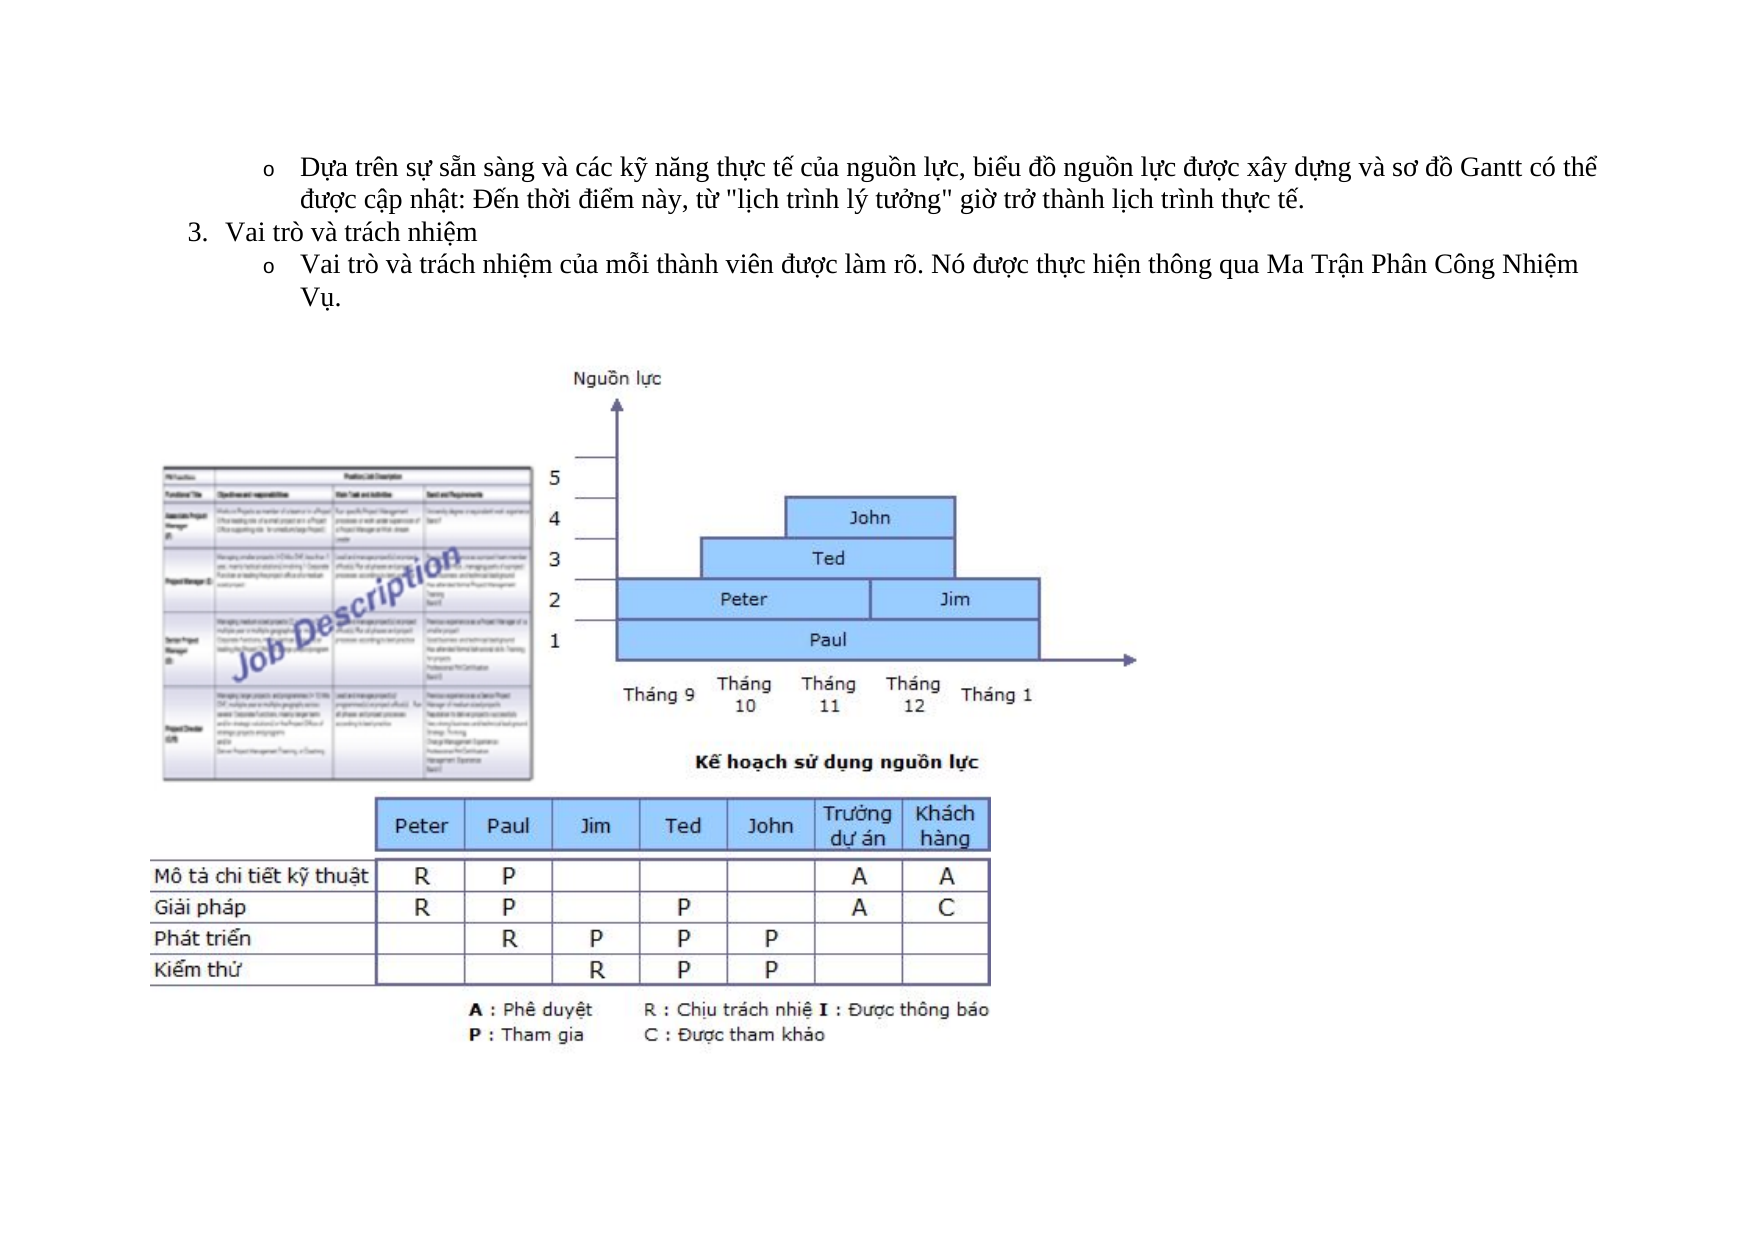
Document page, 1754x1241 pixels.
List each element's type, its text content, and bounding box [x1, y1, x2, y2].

picture [150, 341, 1146, 1063]
list Dựa trên sự sẵn sàng và các kỹ năng thực tế của nguồn lực, biểu đồ nguồn lực được xây dựng và sơ đồ Gantt có thể được cập nhật: Đến thời điểm này, từ "lịch trình lý tưởng" giờ trở thành lịch trình thực tế. [262, 150, 1604, 215]
list Vai trò và trách nhiệm [187, 215, 1604, 247]
list Vai trò và trách nhiệm của mỗi thành viên được làm rõ. Nó được thực hiện thông qua Ma Trận Phân Công Nhiệm Vụ. [262, 247, 1604, 312]
